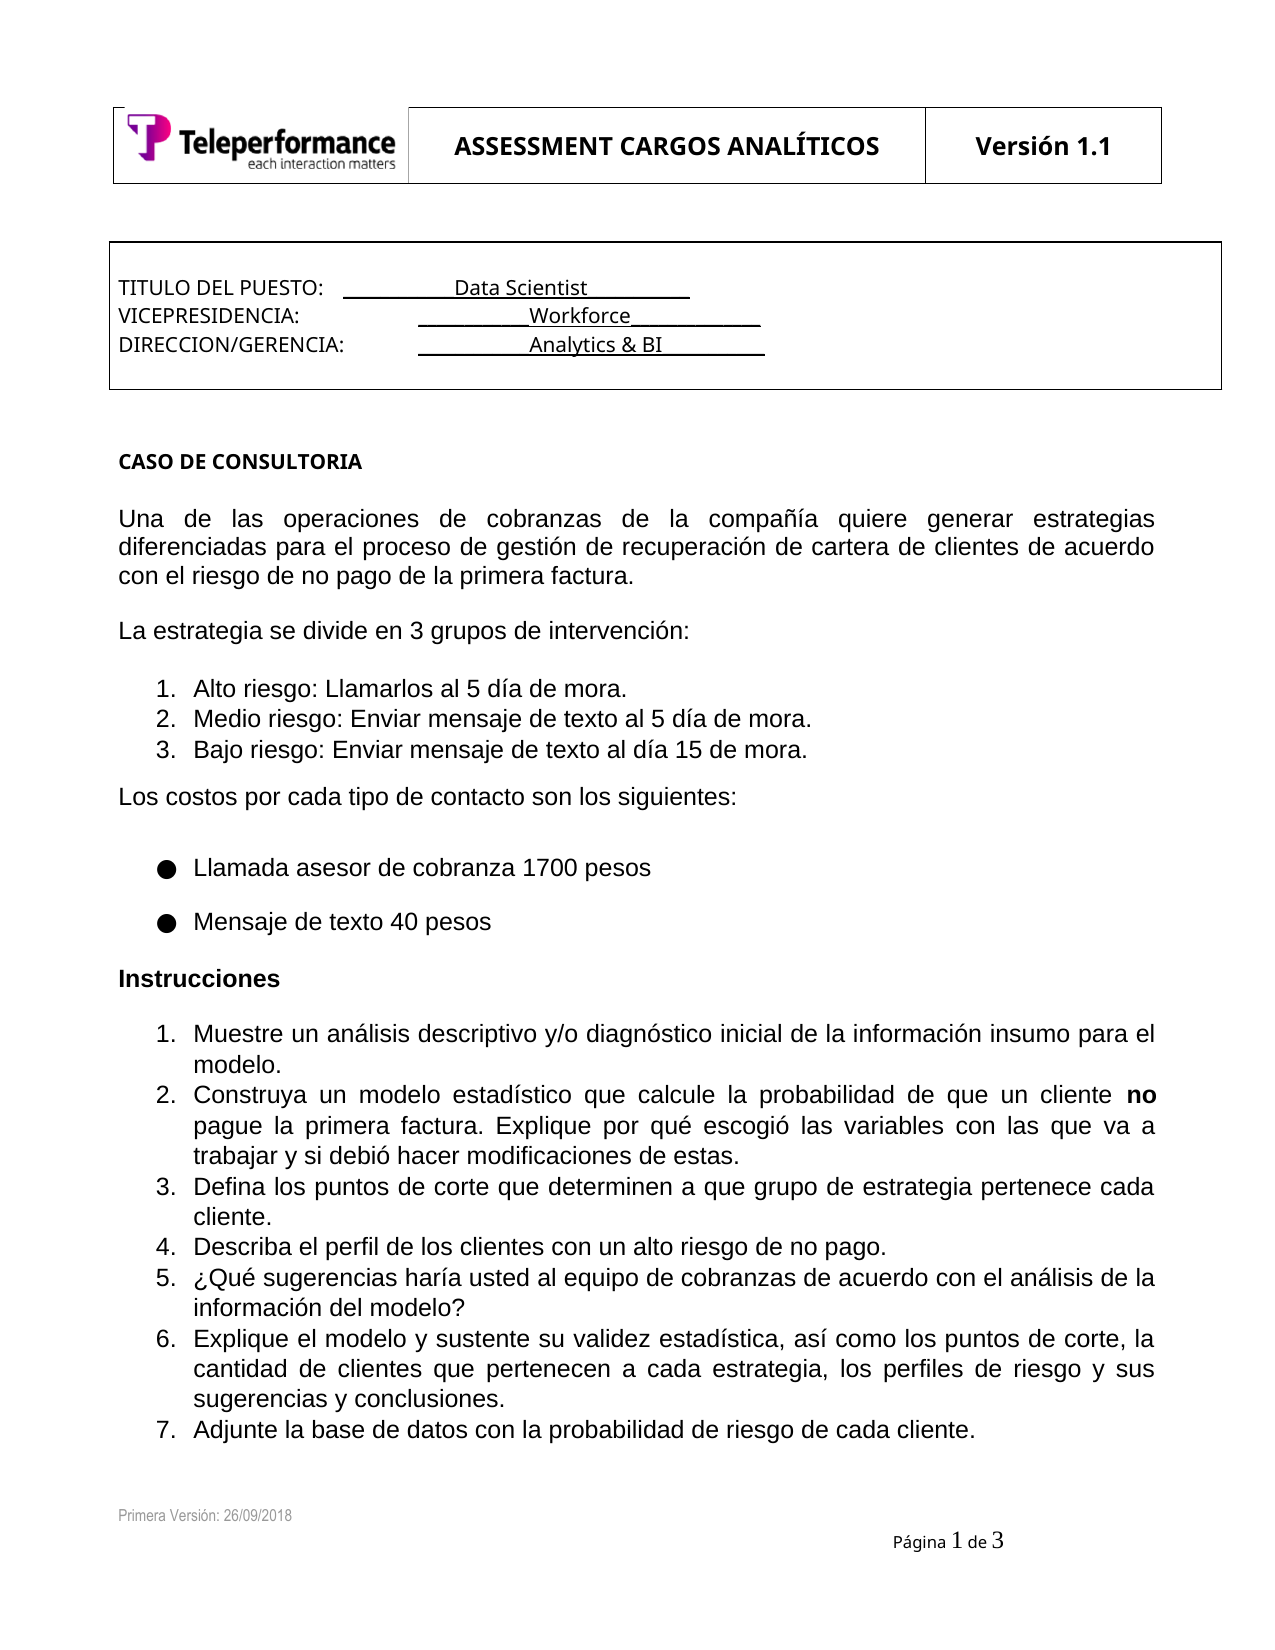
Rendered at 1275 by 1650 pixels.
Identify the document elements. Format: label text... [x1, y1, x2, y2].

list Llamada asesor de cobranza 1700 pesos [156, 839, 1157, 890]
list Muestre un análisis descriptivo y/o diagnóstico inicial de la información insumo para el modelo. [156, 1019, 1157, 1079]
list Explique el modelo y sustente su validez estadística, así como los puntos de corte, la cantidad de clientes que pertenecen a cada estrategia, los perfiles de riesgo y sus sugerencias y conclusiones. [156, 1324, 1157, 1413]
list Defina los puntos de corte que determinen a que grupo de estrategia pertenece cada cliente. [156, 1172, 1157, 1231]
text Instrucciones [118, 964, 1157, 993]
list Alto riesgo: Llamarlos al 5 día de mora. [156, 674, 1157, 702]
text La estrategia se divide en 3 grupos de intervención: [118, 616, 1157, 645]
picture [124, 107, 409, 183]
list Construya un modelo estadístico que calcule la probabilidad de que un cliente no pague la primera factura. Explique por qué escogió las variables con las que va a trabajar y si debió hacer modificaciones de estas. [156, 1080, 1157, 1170]
text DIRECCION/GERENCIA: ____________Analytics & BI___________ [118, 330, 1157, 358]
text CASO DE CONSULTORIA [118, 447, 1157, 475]
list Medio riesgo: Enviar mensaje de texto al 5 día de mora. [156, 704, 1157, 733]
list Describa el perfil de los clientes con un alto riesgo de no pago. [156, 1232, 1157, 1261]
list Mensaje de texto 40 pesos [156, 893, 1157, 945]
text Los costos por cada tipo de contacto son los siguientes: [118, 782, 1157, 810]
text VICEPRESIDENCIA: ____________Workforce______________ [118, 301, 1157, 330]
text TITULO DEL PUESTO: ____________Data Scientist___________ [118, 273, 1157, 301]
text Una de las operaciones de cobranzas de la compañía quiere generar estrategias diferenciadas para el proceso de gestión de recuperación de cartera de clientes de acuerdo con el riesgo de no pago de la primera factura. [118, 504, 1157, 590]
list Bajo riesgo: Enviar mensaje de texto al día 15 de mora. [156, 734, 1157, 763]
list ¿Qué sugerencias haría usted al equipo de cobranzas de acuerdo con el análisis de la información del modelo? [156, 1263, 1157, 1322]
list Adjunte la base de datos con la probabilidad de riesgo de cada cliente. [156, 1415, 1157, 1444]
